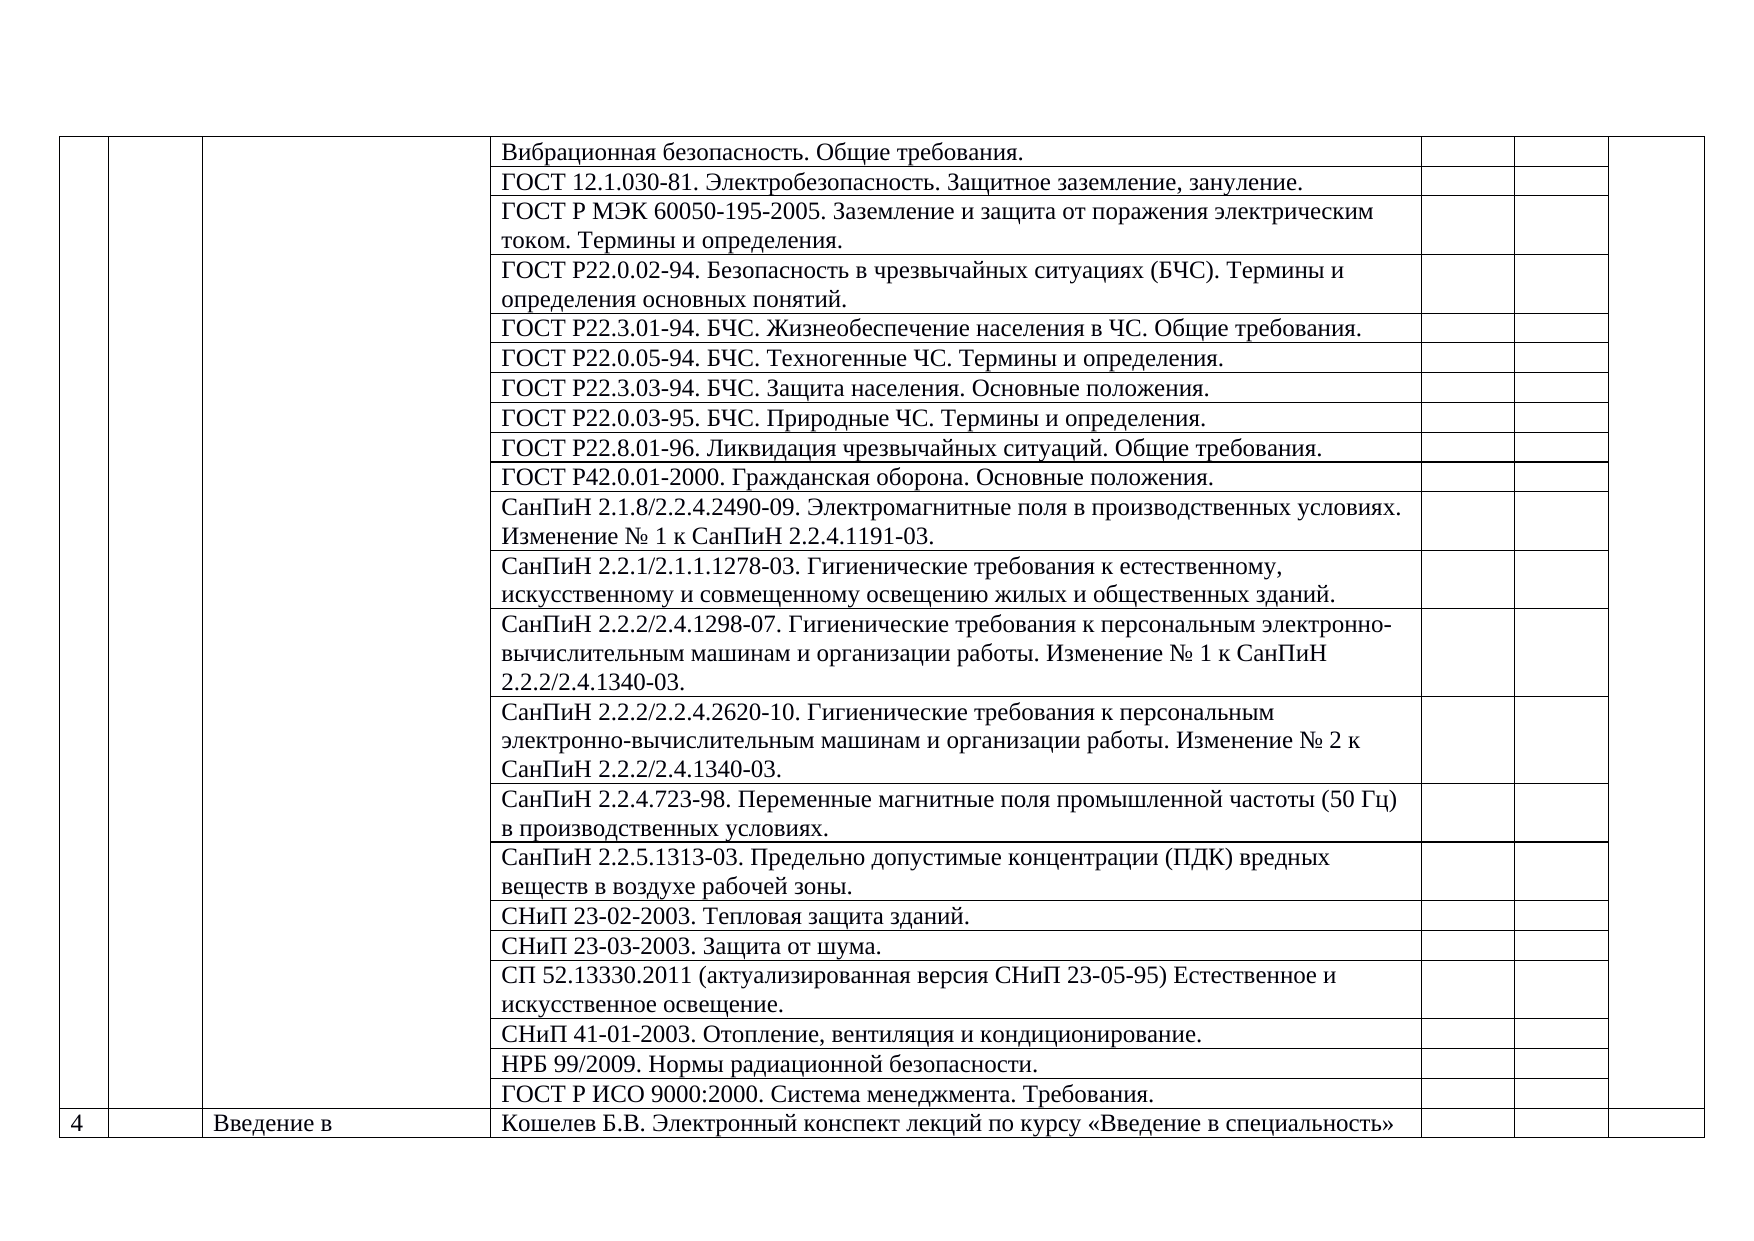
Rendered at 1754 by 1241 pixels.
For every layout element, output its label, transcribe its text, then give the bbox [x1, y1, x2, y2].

table_cell СанПиН 2.2.1/2.1.1.1278-03. Гигиенические требования к естественному, искусственному и совмещенному освещению жилых и общественных зданий. [491, 551, 1421, 608]
table_cell НРБ 99/2009. Нормы радиационной безопасности. [491, 1049, 1421, 1078]
table_cell СанПиН 2.2.4.723-98. Переменные магнитные поля промышленной частоты (50 Гц) в производственных условиях. [491, 784, 1421, 841]
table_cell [203, 1109, 490, 1137]
table_cell [1515, 196, 1608, 254]
table_cell [1422, 314, 1514, 342]
table_cell [1515, 314, 1608, 342]
table_cell [1515, 551, 1608, 608]
table_cell Кошелев Б.В. Электронный конспект лекций по курсу «Введение в специальность» [491, 1109, 1421, 1137]
table_cell [1422, 551, 1514, 608]
table_cell [1515, 1049, 1608, 1078]
table_cell [1515, 931, 1608, 959]
table_cell ГОСТ Р22.3.01-94. БЧС. Жизнеобеспечение населения в ЧС. Общие требования. [491, 314, 1421, 342]
table_cell [1515, 255, 1608, 312]
table_cell [1422, 931, 1514, 959]
table_cell СанПиН 2.1.8/2.2.4.2490-09. Электромагнитные поля в производственных условиях. Изменение № 1 к СанПиН 2.2.4.1191-03. [491, 492, 1421, 550]
table_cell [1422, 697, 1514, 783]
table_cell [1422, 463, 1514, 491]
table_cell ГОСТ Р22.3.03-94. БЧС. Защита населения. Основные положения. [491, 373, 1421, 402]
table_cell [1422, 137, 1514, 166]
table_cell ГОСТ Р22.8.01-96. Ликвидация чрезвычайных ситуаций. Общие требования. [491, 433, 1421, 461]
table_cell СП 52.13330.2011 (актуализированная версия СНиП 23-05-95) Естественное и искусственное освещение. [491, 961, 1421, 1018]
table_cell СНиП 23-03-2003. Защита от шума. [491, 931, 1421, 959]
table_cell ГОСТ 12.1.030-81. Электробезопасность. Защитное заземление, зануление. [491, 167, 1421, 195]
table_cell [1515, 1109, 1608, 1137]
table_cell [1422, 1019, 1514, 1048]
table_cell [1422, 1109, 1514, 1137]
table_cell [1515, 403, 1608, 432]
table_cell [1422, 255, 1514, 312]
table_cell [491, 137, 1421, 166]
table_cell [109, 1109, 202, 1137]
table_cell СНиП 23-02-2003. Тепловая защита зданий. [491, 901, 1421, 930]
table_cell [1515, 901, 1608, 930]
table_cell [1422, 609, 1514, 696]
table_cell [1422, 901, 1514, 930]
table_cell [1422, 843, 1514, 900]
table_cell СанПиН 2.2.2/2.2.4.2620-10. Гигиенические требования к персональным электронно-вычислительным машинам и организации работы. Изменение № 2 к СанПиН 2.2.2/2.4.1340-03. [491, 697, 1421, 783]
table_cell ГОСТ Р22.0.05-94. БЧС. Техногенные ЧС. Термины и определения. [491, 343, 1421, 372]
table_cell [1515, 784, 1608, 841]
table_cell [1515, 961, 1608, 1018]
table_cell [1422, 433, 1514, 461]
table_cell [1422, 784, 1514, 841]
table_cell [1515, 433, 1608, 461]
table_cell ГОСТ Р МЭК 60050-195-2005. Заземление и защита от поражения электрическим током. Термины и определения. [491, 196, 1421, 254]
table_cell [1515, 843, 1608, 900]
table_cell [1422, 373, 1514, 402]
table_cell СанПиН 2.2.5.1313-03. Предельно допустимые концентрации (ПДК) вредных веществ в воздухе рабочей зоны. [491, 843, 1421, 900]
table_cell СНиП 41-01-2003. Отопление, вентиляция и кондиционирование. [491, 1019, 1421, 1048]
table_cell [1515, 609, 1608, 696]
table_cell ГОСТ Р22.0.02-94. Безопасность в чрезвычайных ситуациях (БЧС). Термины и определения основных понятий. [491, 255, 1421, 312]
table_cell [1422, 1049, 1514, 1078]
table_cell [1515, 697, 1608, 783]
table_cell СанПиН 2.2.2/2.4.1298-07. Гигиенические требования к персональным электронно-вычислительным машинам и организации работы. Изменение № 1 к СанПиН 2.2.2/2.4.1340-03. [491, 609, 1421, 696]
table_cell [1422, 492, 1514, 550]
table_cell [1515, 373, 1608, 402]
table_cell [1515, 1019, 1608, 1048]
table_cell [1422, 1079, 1514, 1107]
table_cell [1422, 196, 1514, 254]
table_cell ГОСТ Р22.0.03-95. БЧС. Природные ЧС. Термины и определения. [491, 403, 1421, 432]
table_cell [1422, 403, 1514, 432]
table_cell [1609, 1109, 1704, 1137]
table_cell [1515, 167, 1608, 195]
table_cell [1515, 492, 1608, 550]
table_cell [1515, 137, 1608, 166]
table_cell [1422, 961, 1514, 1018]
table_cell [1515, 463, 1608, 491]
table_cell [1515, 343, 1608, 372]
table_cell ГОСТ Р ИСО 9000:2000. Система менеджмента. Требования. [491, 1079, 1421, 1107]
table_cell ГОСТ Р42.0.01-2000. Гражданская оборона. Основные положения. [491, 463, 1421, 491]
table_cell [1515, 1079, 1608, 1107]
table_cell 4 [60, 1109, 108, 1137]
table_cell [1422, 343, 1514, 372]
table_cell [1422, 167, 1514, 195]
